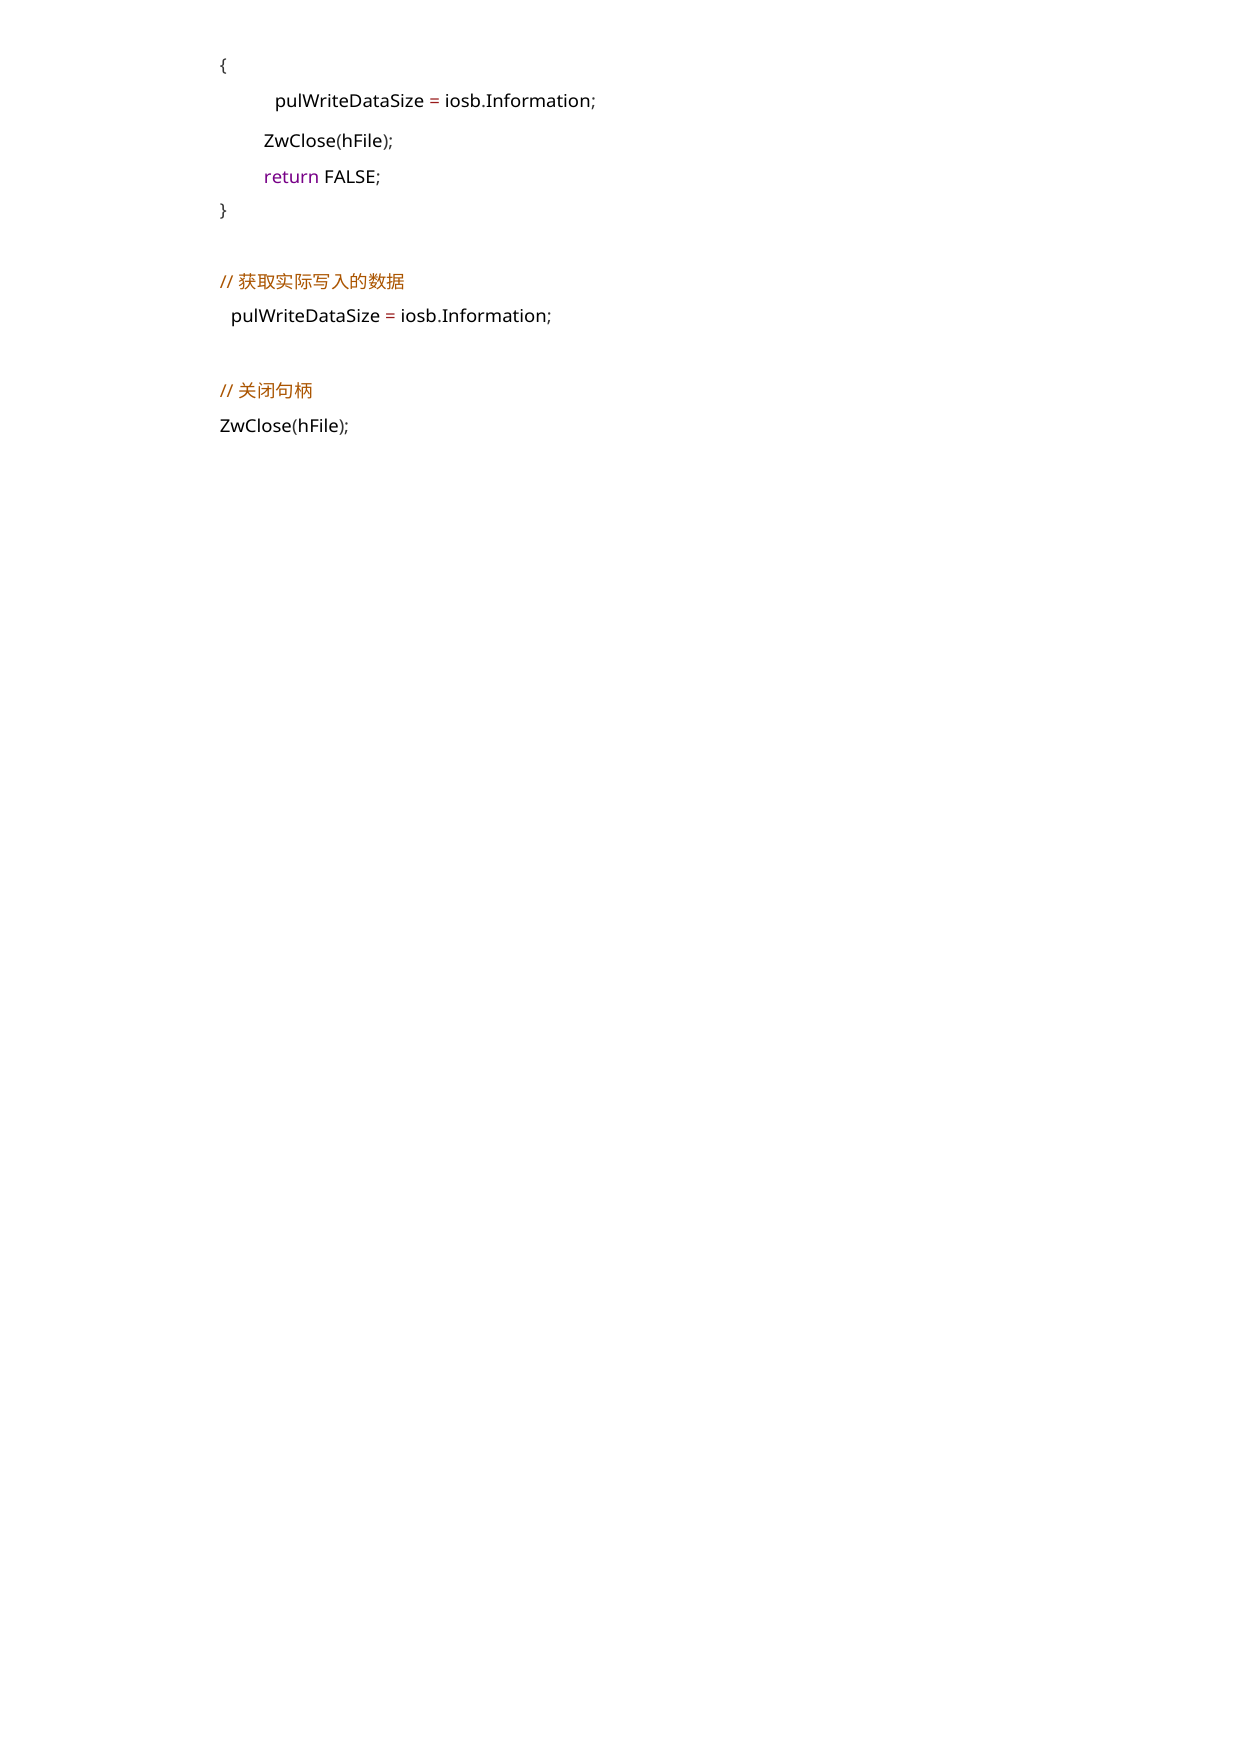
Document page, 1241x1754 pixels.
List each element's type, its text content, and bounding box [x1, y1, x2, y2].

text return FALSE; [264, 169, 1098, 187]
text // 获取实际写入的数据 [219, 270, 1098, 294]
text // 关闭句柄 [219, 379, 1098, 403]
text pulWriteDataSize = iosb.Information; ZwClose(hFile); [264, 88, 674, 153]
text ZwClose(hFile); [219, 414, 1098, 438]
text pulWriteDataSize = iosb.Information; [231, 303, 1098, 327]
text { [219, 52, 1098, 76]
text } [219, 197, 1098, 221]
